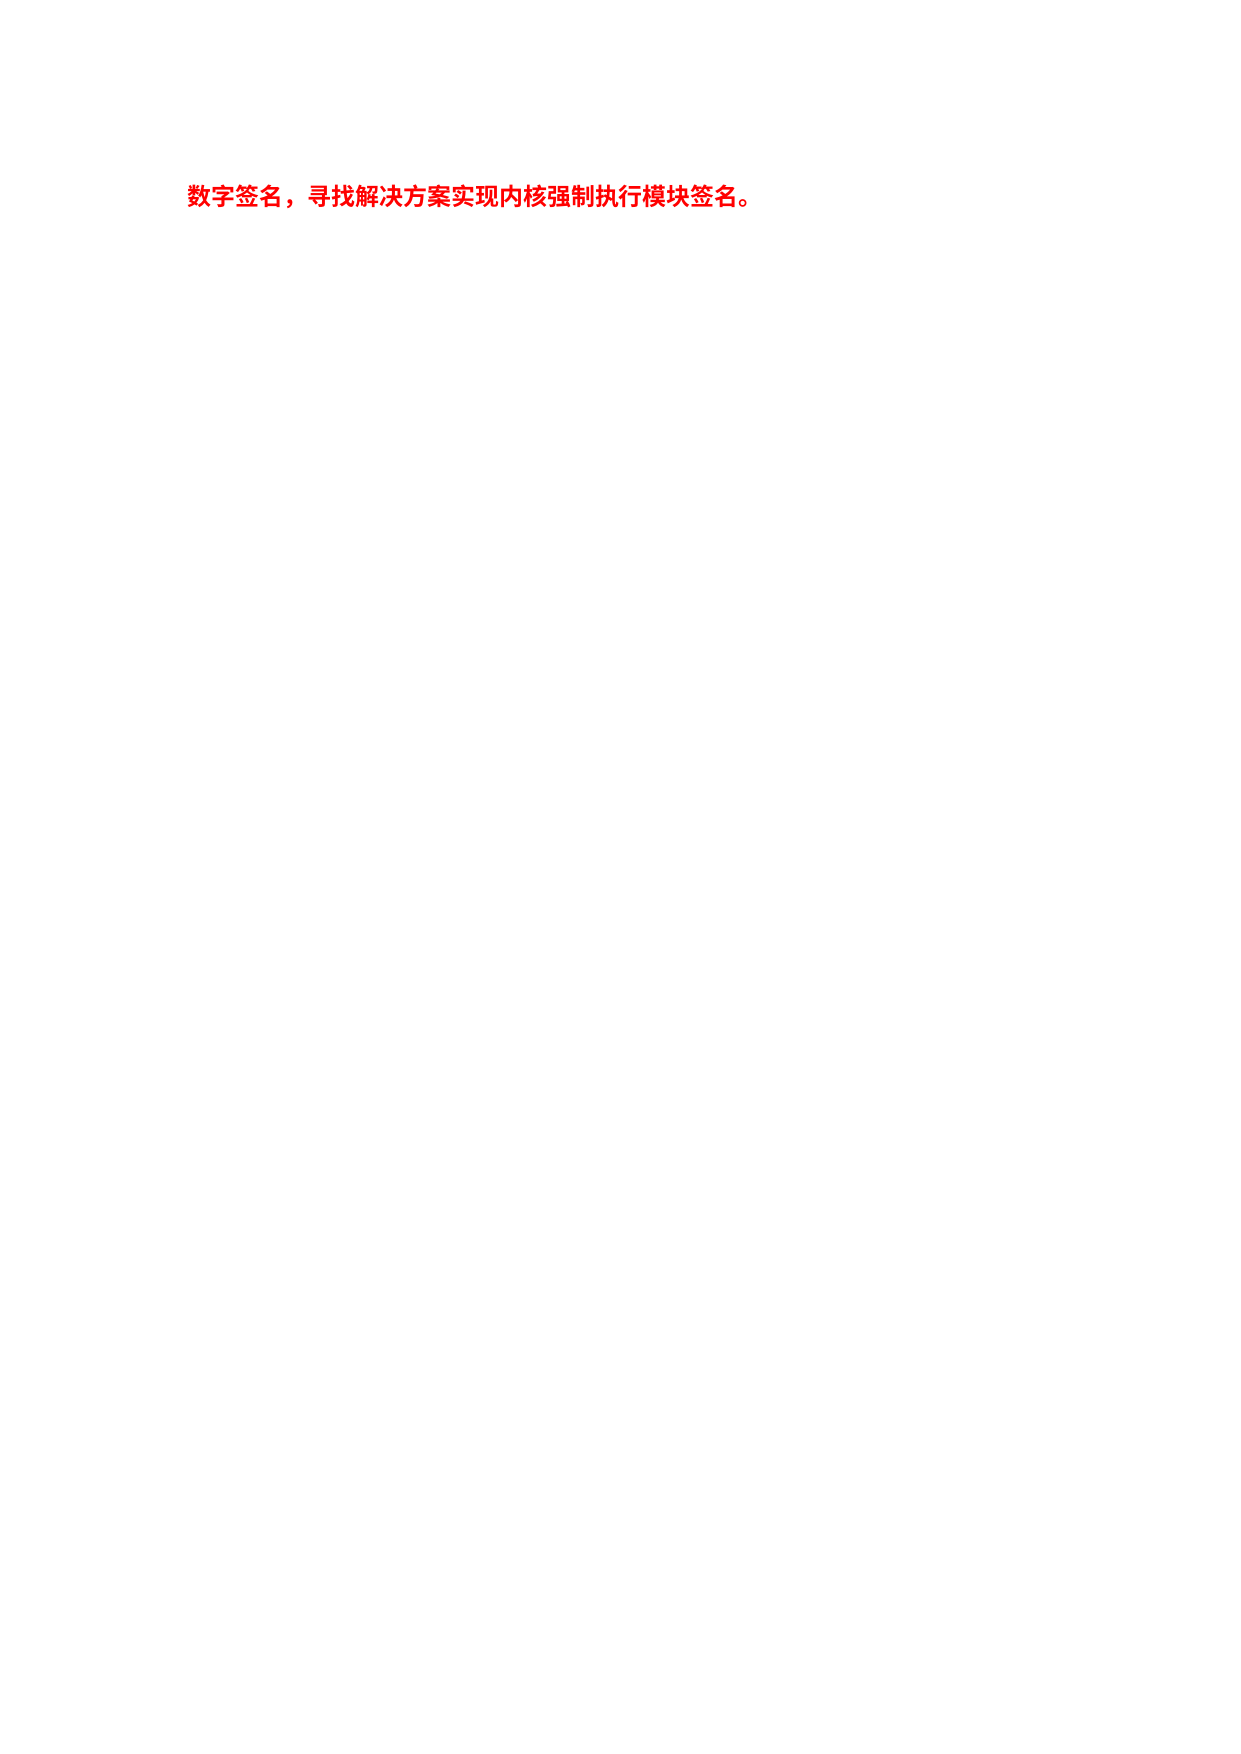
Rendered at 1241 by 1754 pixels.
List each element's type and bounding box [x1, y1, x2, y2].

text [187, 162, 1053, 227]
